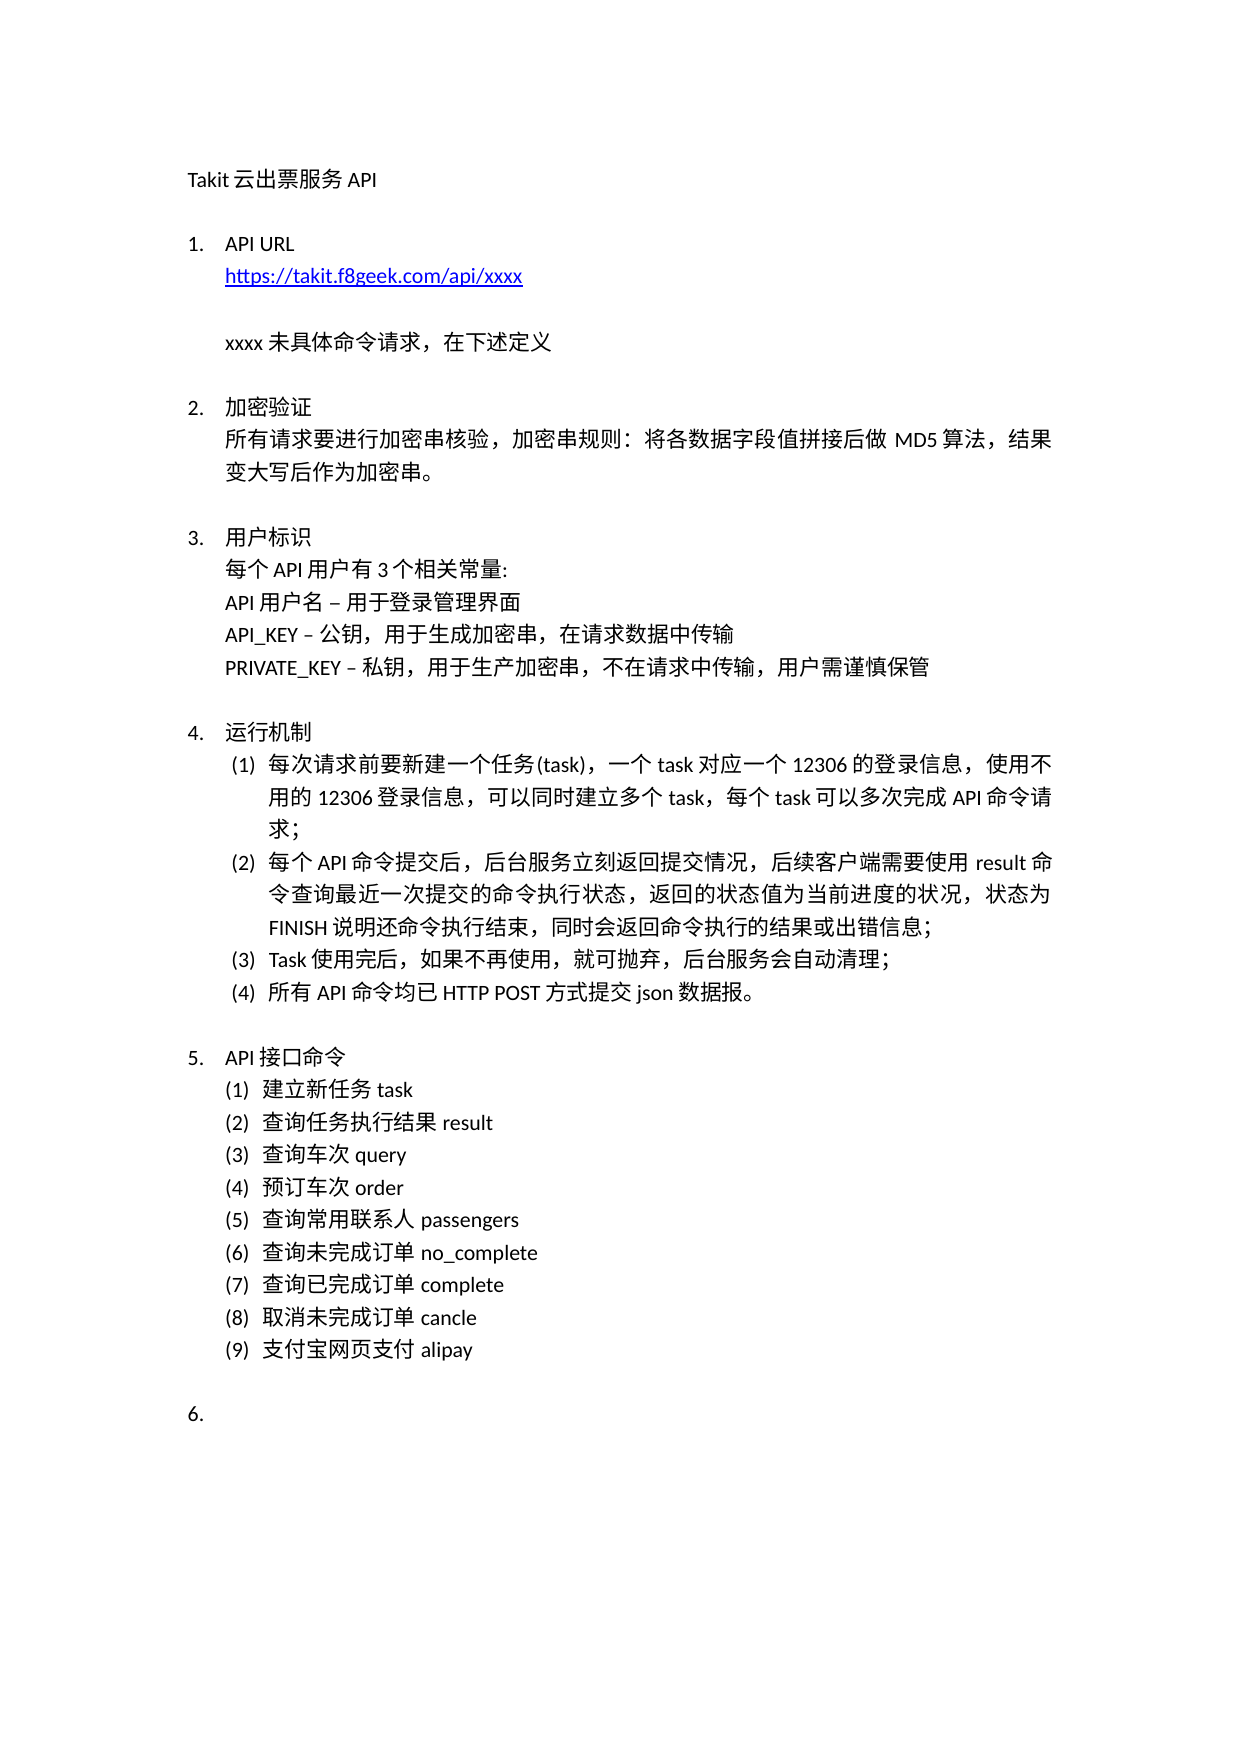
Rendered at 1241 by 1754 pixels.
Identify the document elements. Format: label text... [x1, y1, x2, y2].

list 查询车次 query [225, 1137, 1053, 1169]
list 预订车次 order [225, 1169, 1053, 1202]
list API URL [187, 227, 1053, 259]
list 支付宝网页支付 alipay [225, 1332, 1053, 1364]
list 加密验证 [187, 389, 1053, 422]
list 查询常用联系人 passengers [225, 1202, 1053, 1234]
list 运行机制 [187, 714, 1053, 747]
list 建立新任务 task [225, 1072, 1053, 1104]
list 查询已完成订单 complete [225, 1267, 1053, 1299]
text Takit云出票服务API [187, 162, 1053, 194]
list PRIVATE_KEY – 私钥，用于生产加密串，不在请求中传输，用户需谨慎保管 [225, 649, 1053, 682]
list 查询未完成订单 no_complete [225, 1234, 1053, 1267]
list 所有API命令均已HTTP POST方式提交json数据报。 [231, 974, 1053, 1007]
list 用户标识 [187, 519, 1053, 552]
list 取消未完成订单 cancle [225, 1299, 1053, 1332]
list 每个API命令提交后，后台服务立刻返回提交情况，后续客户端需要使用result命令查询最近一次提交的命令执行状态，返回的状态值为当前进度的状况，状态为FINISH说明还命令执行结束，同时会返回命令执行的结果或出错信息； [231, 844, 1053, 942]
list 每次请求前要新建一个任务(task)，一个task对应一个12306的登录信息，使用不用的12306登录信息，可以同时建立多个task，每个task可以多次完成API命令请求； [231, 747, 1053, 844]
list 每个API用户有3个相关常量: [225, 552, 1053, 584]
list API用户名 – 用于登录管理界面 [225, 584, 1053, 617]
list 查询任务执行结果 result [225, 1104, 1053, 1137]
list 所有请求要进行加密串核验，加密串规则：将各数据字段值拼接后做MD5算法，结果变大写后作为加密串。 [225, 422, 1053, 487]
list https://takit.f8geek.com/api/xxxx [225, 259, 1053, 292]
list Task使用完后，如果不再使用，就可抛弃，后台服务会自动清理； [231, 942, 1053, 974]
list xxxx 未具体命令请求，在下述定义 [225, 324, 1053, 357]
list API接口命令 [187, 1039, 1053, 1072]
list API_KEY – 公钥，用于生成加密串，在请求数据中传输 [225, 617, 1053, 649]
